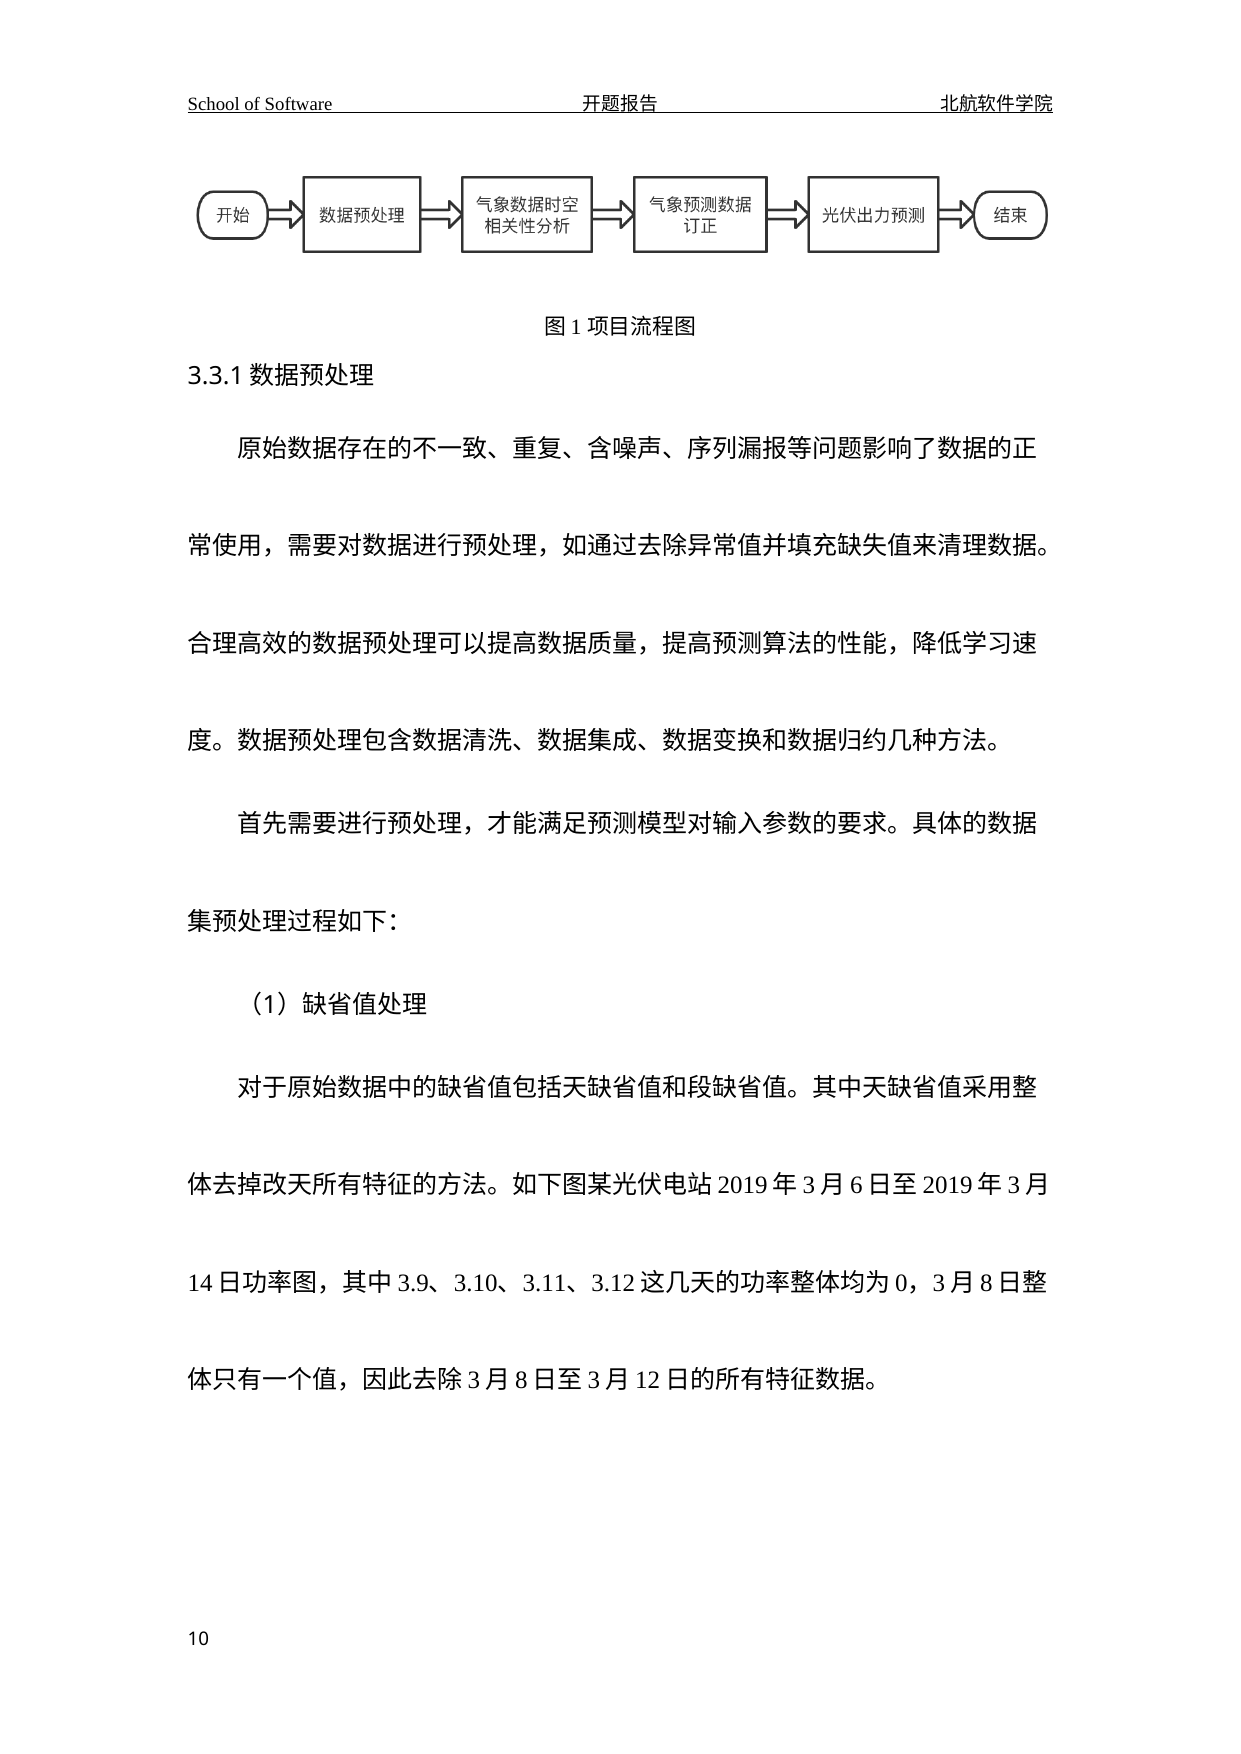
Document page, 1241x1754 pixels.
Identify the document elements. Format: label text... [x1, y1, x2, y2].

picture [187, 162, 1053, 265]
text （1）缺省值处理 [187, 970, 1053, 1035]
text 对于原始数据中的缺省值包括天缺省值和段缺省值。其中天缺省值采用整体去掉改天所有特征的方法。如下图某光伏电站2019年3月6日至2019年3月14日功率图，其中3.9、3.10、3.11、3.12这几天的功率整体均为0，3月8日整体只有一个值，因此去除3月8日至3月12日的所有特征数据。 [187, 1053, 1053, 1411]
subtitle 3.3.1数据预处理 [187, 341, 1053, 406]
text 图1 项目流程图 [187, 309, 1053, 341]
text 首先需要进行预处理，才能满足预测模型对输入参数的要求。具体的数据集预处理过程如下： [187, 789, 1053, 952]
text 原始数据存在的不一致、重复、含噪声、序列漏报等问题影响了数据的正常使用，需要对数据进行预处理，如通过去除异常值并填充缺失值来清理数据。合理高效的数据预处理可以提高数据质量，提高预测算法的性能，降低学习速度。数据预处理包含数据清洗、数据集成、数据变换和数据归约几种方法。 [187, 414, 1053, 771]
